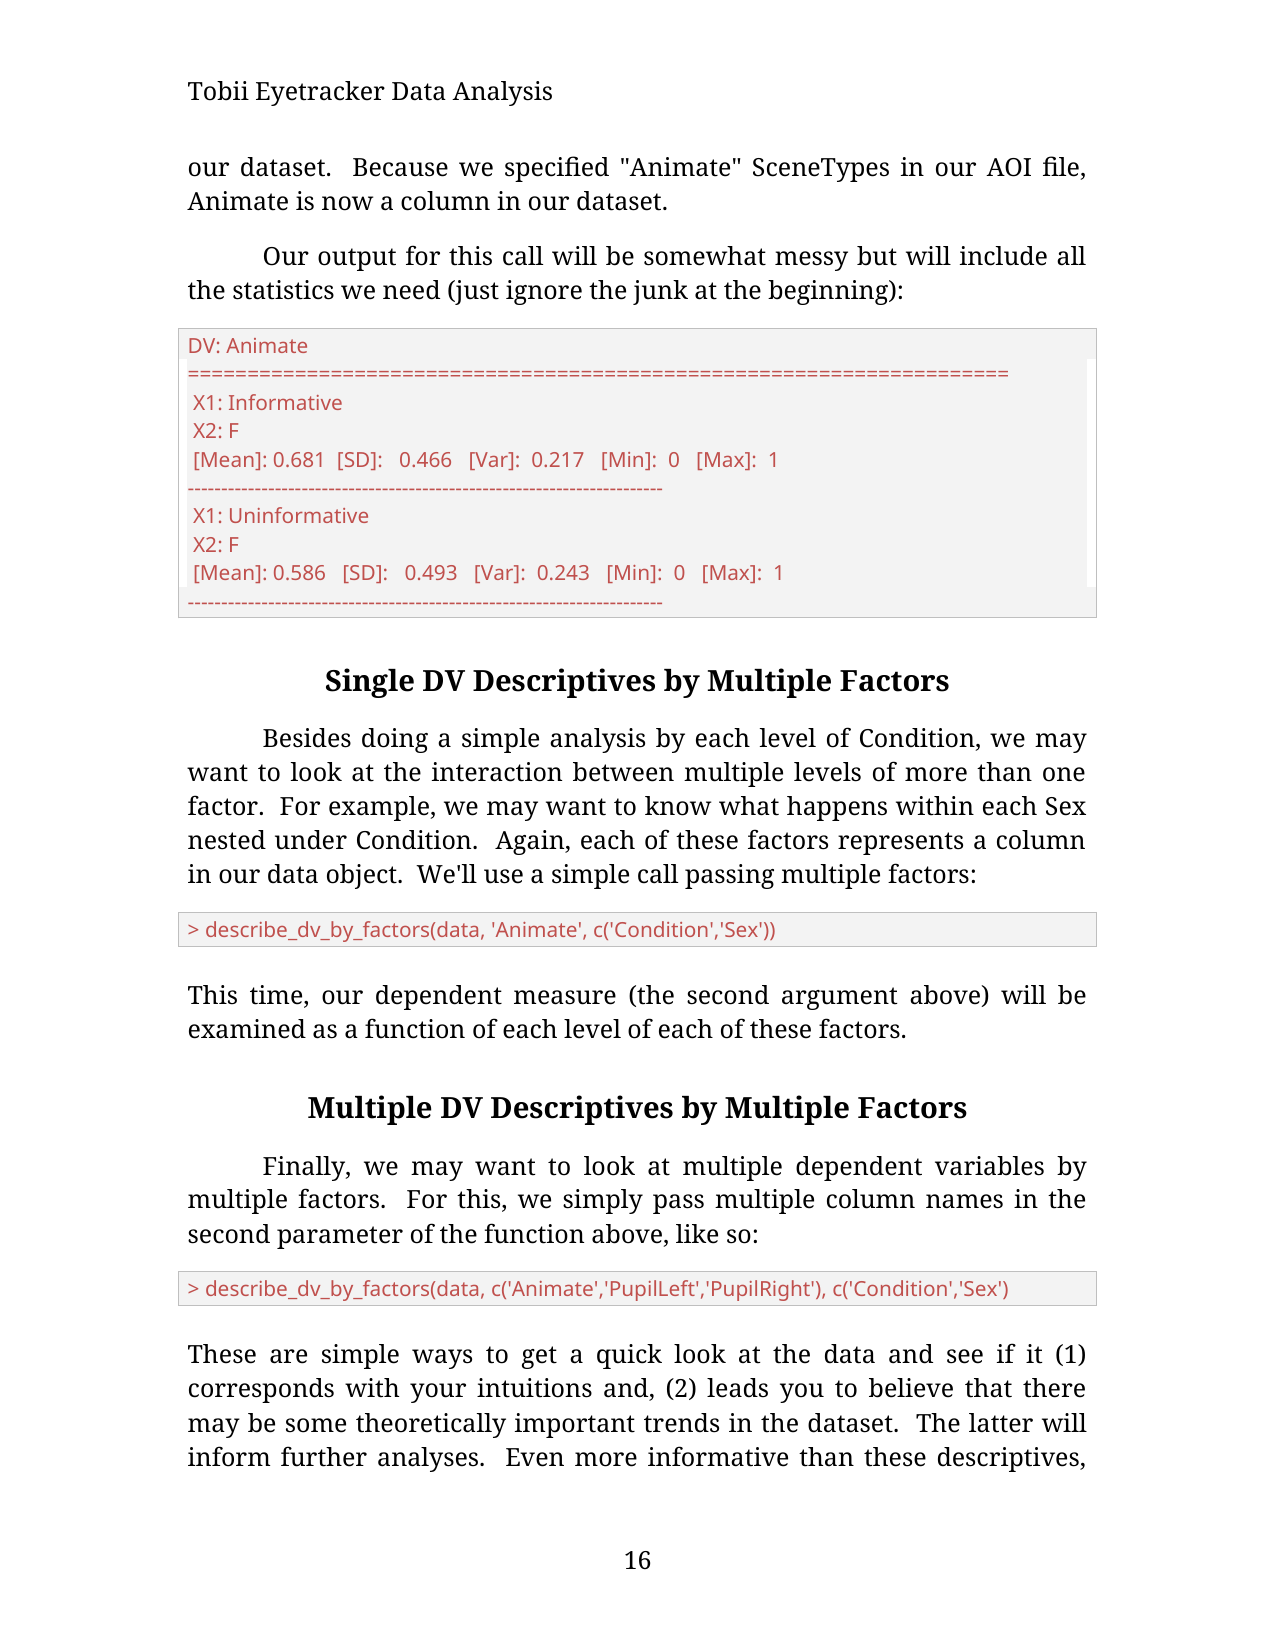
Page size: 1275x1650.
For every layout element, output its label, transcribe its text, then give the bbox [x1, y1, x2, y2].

text ----------------------------------------------------------------------- [179, 584, 1096, 617]
text This time, our dependent measure (the second argument above) will be examined as a function of each level of each of these factors. [187, 978, 1087, 1046]
text Our output for this call will be somewhat messy but will include all the statistics we need (just ignore the junk at the beginning): [187, 239, 1087, 307]
text Finally, we may want to look at multiple dependent variables by multiple factors. For this, we simply pass multiple column names in the second parameter of the function above, like so: [187, 1148, 1087, 1250]
text X2: F [187, 416, 1087, 445]
text X1: Informative [187, 388, 1087, 416]
text DV: Animate [179, 329, 1096, 359]
text ===================================================================== [187, 359, 1087, 388]
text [187, 1337, 1087, 1473]
text X2: F [187, 530, 1087, 558]
subtitle Single DV Descriptives by Multiple Factors [187, 660, 1087, 700]
text X1: Uninformative [187, 502, 1087, 530]
text [Mean]: 0.681 [SD]: 0.466 [Var]: 0.217 [Min]: 0 [Max]: 1 [187, 445, 1087, 473]
subtitle Multiple DV Descriptives by Multiple Factors [187, 1088, 1087, 1127]
text [Mean]: 0.586 [SD]: 0.493 [Var]: 0.243 [Min]: 0 [Max]: 1 [187, 558, 1087, 584]
text ----------------------------------------------------------------------- [187, 473, 1087, 502]
text > describe_dv_by_factors(data, 'Animate', c('Condition','Sex')) [179, 913, 1096, 946]
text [187, 150, 1087, 218]
text > describe_dv_by_factors(data, c('Animate','PupilLeft','PupilRight'), c('Condition','Sex') [179, 1272, 1096, 1305]
text Besides doing a simple analysis by each level of Condition, we may want to look at the interaction between multiple levels of more than one factor. For example, we may want to know what happens within each Sex nested under Condition. Again, each of these factors represents a column in our data object. We'll use a simple call passing multiple factors: [187, 721, 1087, 891]
